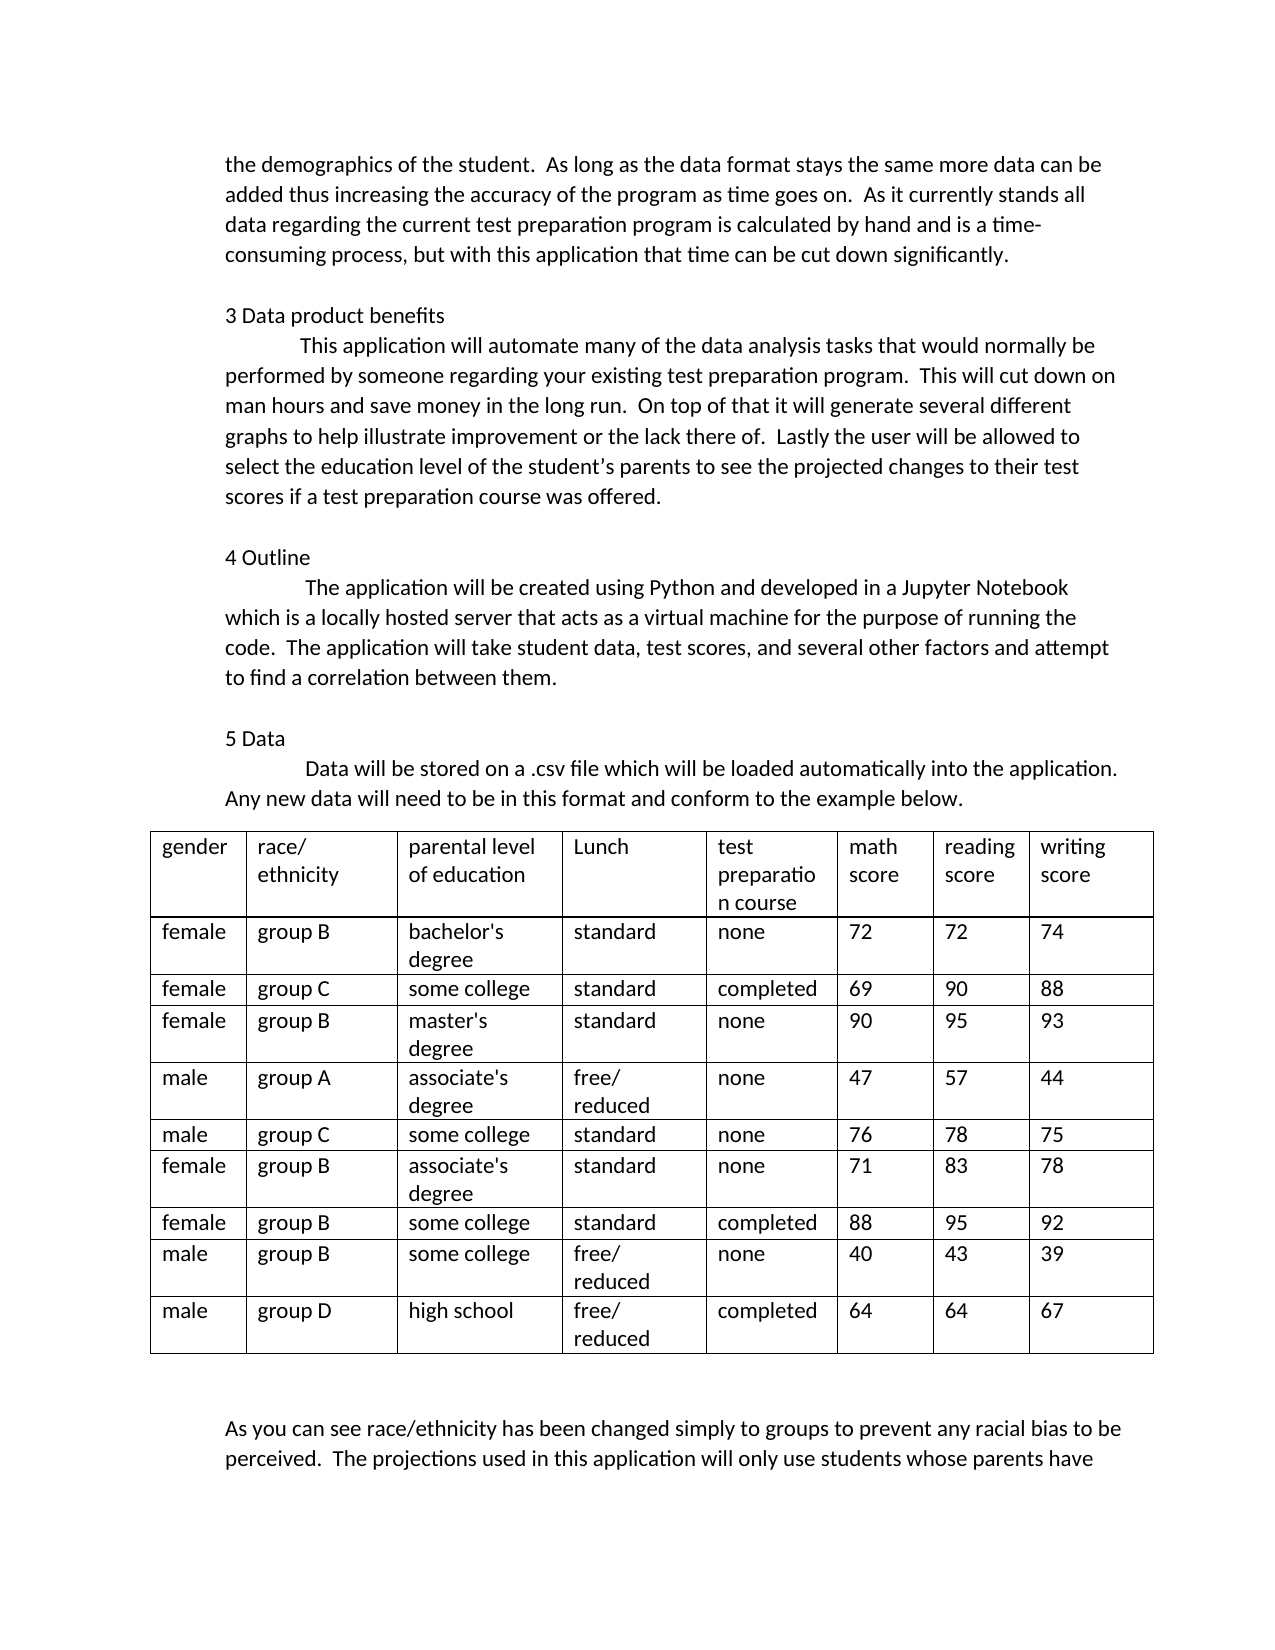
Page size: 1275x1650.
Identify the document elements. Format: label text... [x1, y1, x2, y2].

table_cell some college [398, 1208, 562, 1238]
table_cell female [151, 1151, 246, 1207]
table_header race/ethnicity [247, 832, 397, 916]
table_cell associate's degree [398, 1151, 562, 1207]
table_cell male [151, 1240, 246, 1296]
table_cell none [707, 1006, 837, 1062]
table_cell 95 [934, 1006, 1029, 1062]
table_cell none [707, 1063, 837, 1119]
table_cell female [151, 1208, 246, 1238]
table_cell completed [707, 1297, 837, 1353]
table_cell group A [247, 1063, 397, 1119]
table_cell completed [707, 1208, 837, 1238]
table_cell 67 [1030, 1297, 1153, 1353]
table_cell group B [247, 1006, 397, 1062]
table_cell 93 [1030, 1006, 1153, 1062]
table_cell 78 [1030, 1151, 1153, 1207]
table_cell male [151, 1063, 246, 1119]
table_cell 72 [934, 918, 1029, 973]
table_cell female [151, 1006, 246, 1062]
table_cell group C [247, 1120, 397, 1150]
table_cell 88 [1030, 975, 1153, 1005]
table_cell free/reduced [563, 1297, 706, 1353]
table_cell some college [398, 1120, 562, 1150]
table_cell standard [563, 1120, 706, 1150]
table_cell standard [563, 1151, 706, 1207]
table_cell 95 [934, 1208, 1029, 1238]
list 5 Data [225, 724, 1125, 752]
table_cell 69 [838, 975, 933, 1005]
table_cell completed [707, 975, 837, 1005]
table_cell male [151, 1297, 246, 1353]
table_cell 90 [934, 975, 1029, 1005]
table_cell 44 [1030, 1063, 1153, 1119]
table_cell 64 [838, 1297, 933, 1353]
table_header writing score [1030, 832, 1153, 916]
table_cell male [151, 1120, 246, 1150]
table_cell bachelor's degree [398, 918, 562, 973]
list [225, 1414, 1125, 1472]
table_cell none [707, 1120, 837, 1150]
table_cell 74 [1030, 918, 1153, 973]
table_cell 57 [934, 1063, 1029, 1119]
table_header parental level of education [398, 832, 562, 916]
table_header reading score [934, 832, 1029, 916]
table_cell 43 [934, 1240, 1029, 1296]
table_cell group B [247, 1240, 397, 1296]
table_cell female [151, 975, 246, 1005]
table_cell group B [247, 918, 397, 973]
table_cell 39 [1030, 1240, 1153, 1296]
table_cell associate's degree [398, 1063, 562, 1119]
table_header gender [151, 832, 246, 916]
list Data will be stored on a .csv file which will be loaded automatically into the application. Any new data will need to be in this format and conform to the example below. [225, 754, 1125, 812]
table_cell free/reduced [563, 1240, 706, 1296]
table_cell 75 [1030, 1120, 1153, 1150]
table_header test preparation course [707, 832, 837, 916]
table_cell none [707, 1151, 837, 1207]
table_cell 78 [934, 1120, 1029, 1150]
table_cell high school [398, 1297, 562, 1353]
table_cell 72 [838, 918, 933, 973]
table_cell none [707, 1240, 837, 1296]
table_cell none [707, 918, 837, 973]
table_cell 76 [838, 1120, 933, 1150]
table_cell 40 [838, 1240, 933, 1296]
table_cell group D [247, 1297, 397, 1353]
list 4 Outline [225, 543, 1125, 571]
table_cell some college [398, 1240, 562, 1296]
table_cell 92 [1030, 1208, 1153, 1238]
table_cell standard [563, 918, 706, 973]
table_cell 64 [934, 1297, 1029, 1353]
table_cell 83 [934, 1151, 1029, 1207]
table_cell free/reduced [563, 1063, 706, 1119]
list This application will automate many of the data analysis tasks that would normally be performed by someone regarding your existing test preparation program. This will cut down on man hours and save money in the long run. On top of that it will generate several different graphs to help illustrate improvement or the lack there of. Lastly the user will be allowed to select the education level of the student’s parents to see the projected changes to their test scores if a test preparation course was offered. [225, 331, 1125, 510]
table_header math score [838, 832, 933, 916]
table_cell female [151, 918, 246, 973]
table_cell standard [563, 975, 706, 1005]
table_cell 71 [838, 1151, 933, 1207]
list The application will be created using Python and developed in a Jupyter Notebook which is a locally hosted server that acts as a virtual machine for the purpose of running the code. The application will take student data, test scores, and several other factors and attempt to find a correlation between them. [225, 573, 1125, 692]
table_cell standard [563, 1006, 706, 1062]
table_cell master's degree [398, 1006, 562, 1062]
table_header Lunch [563, 832, 706, 916]
table_cell some college [398, 975, 562, 1005]
list 3 Data product benefits [225, 301, 1125, 329]
table_cell group B [247, 1151, 397, 1207]
table_cell 47 [838, 1063, 933, 1119]
table_cell standard [563, 1208, 706, 1238]
table_cell group B [247, 1208, 397, 1238]
table_cell 90 [838, 1006, 933, 1062]
table_cell group C [247, 975, 397, 1005]
table_cell 88 [838, 1208, 933, 1238]
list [225, 150, 1125, 269]
